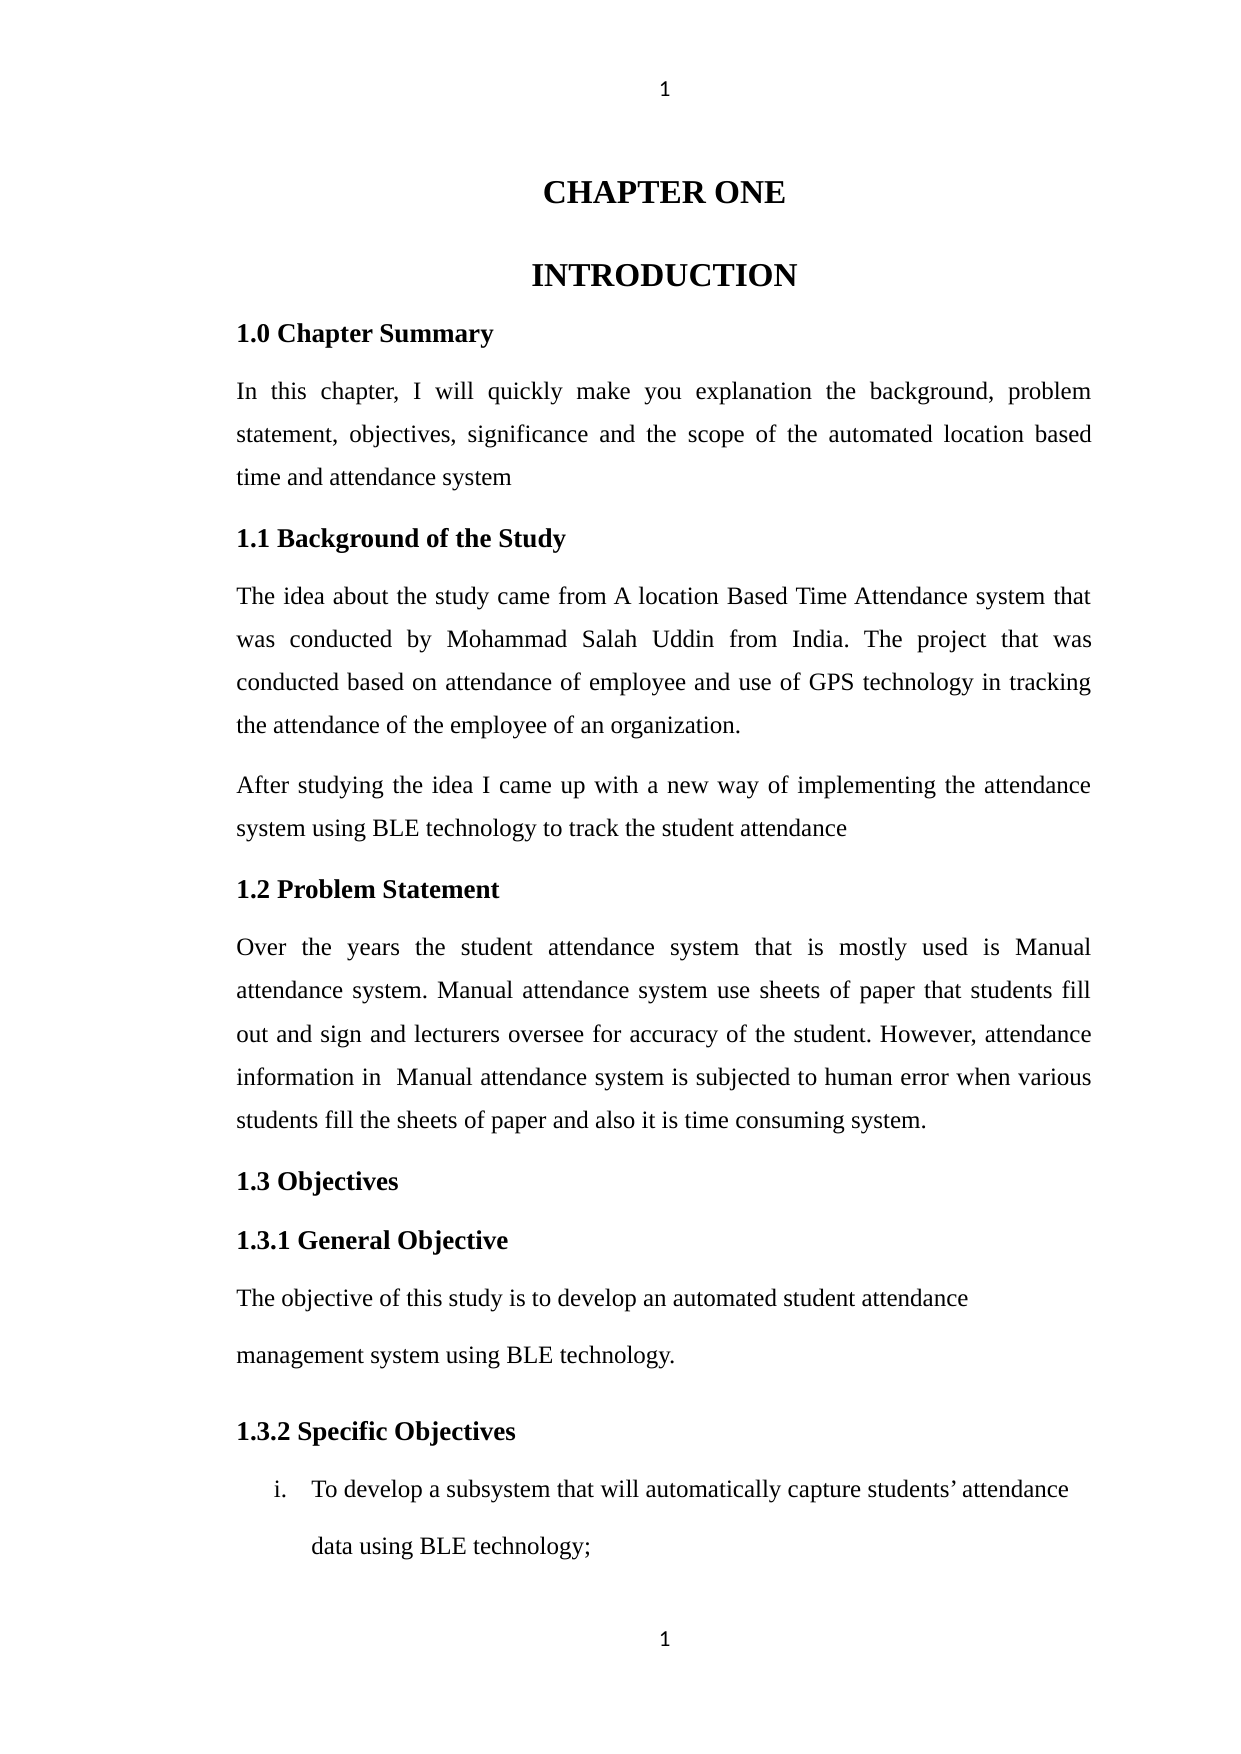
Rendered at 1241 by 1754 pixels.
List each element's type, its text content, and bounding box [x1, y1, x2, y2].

text Over the years the student attendance system that is mostly used is Manual attendance system. Manual attendance system use sheets of paper that students fill out and sign and lecturers oversee for accuracy of the student. However, attendance information in Manual attendance system is subjected to human error when various students fill the sheets of paper and also it is time consuming system. [236, 932, 1092, 1134]
subtitle 1.1 Background of the Study [236, 522, 1092, 553]
subtitle 1.3.2 Specific Objectives [236, 1415, 1092, 1446]
subtitle 1.0 Chapter Summary [236, 317, 1092, 348]
text In this chapter, I will quickly make you explanation the background, problem statement, objectives, significance and the scope of the automated location based time and attendance system [236, 376, 1092, 491]
text After studying the idea I came up with a new way of implementing the attendance system using BLE technology to track the student attendance [236, 770, 1092, 842]
list To develop a subsystem that will automatically capture students’ attendance data using BLE technology; [274, 1474, 1092, 1560]
subtitle 1.2 Problem Statement [236, 873, 1092, 904]
subtitle INTRODUCTION [236, 255, 1092, 293]
subtitle 1.3 Objectives [236, 1165, 1092, 1196]
text The idea about the study came from A location Based Time Attendance system that was conducted by Mohammad Salah Uddin from India. The project that was conducted based on attendance of employee and use of GPS technology in tracking the attendance of the employee of an organization. [236, 581, 1092, 739]
list The objective of this study is to develop an automated student attendance management system using BLE technology. [236, 1283, 1092, 1369]
subtitle CHAPTER ONE [236, 173, 1092, 211]
subtitle 1.3.1 General Objective [236, 1224, 1092, 1255]
